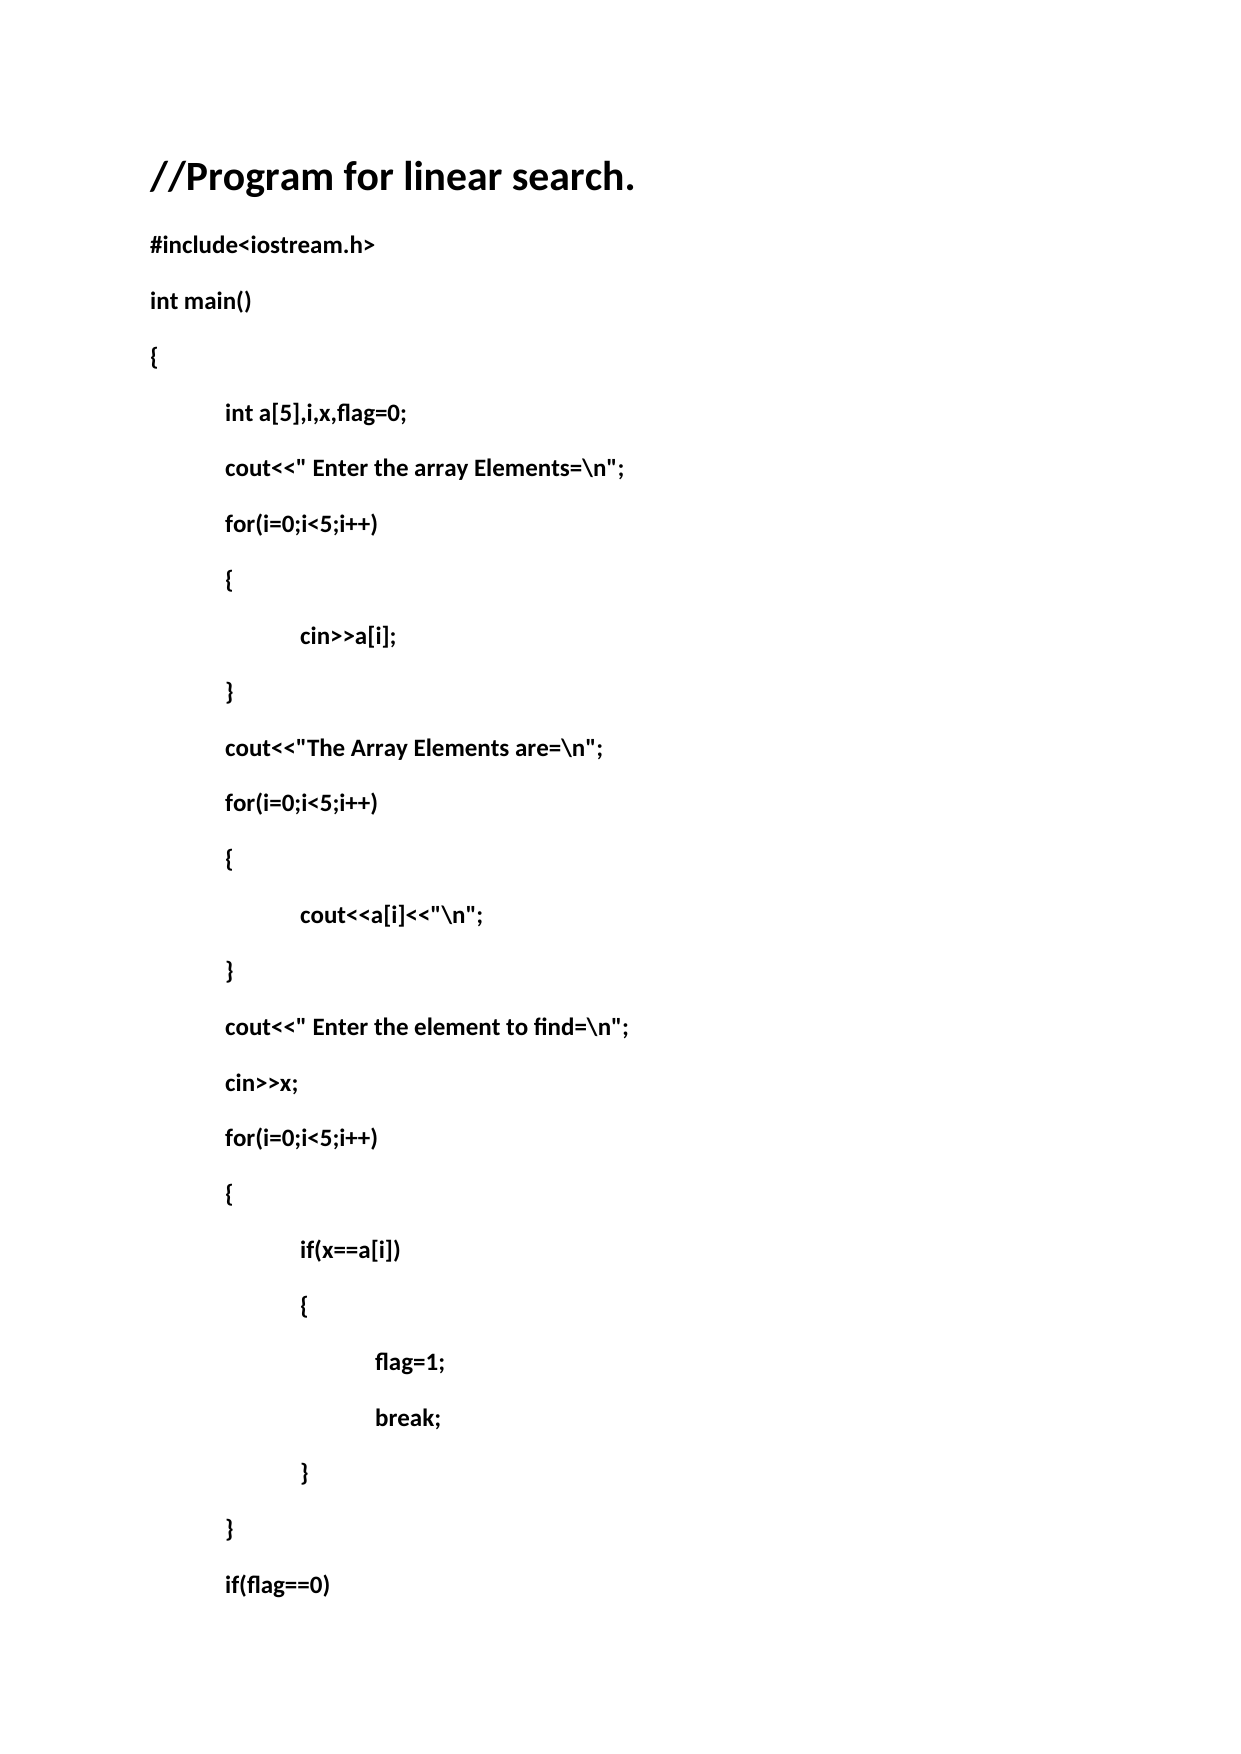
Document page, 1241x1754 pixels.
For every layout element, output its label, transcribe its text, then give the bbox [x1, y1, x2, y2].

text { [150, 1290, 1090, 1321]
text int main() [150, 285, 1090, 316]
text //Program for linear search. [150, 150, 1090, 201]
text cout<<"The Array Elements are=\n"; [150, 732, 1090, 762]
text } [150, 1458, 1090, 1488]
text if(flag==0) [150, 1569, 1090, 1600]
text } [150, 955, 1090, 986]
text { [150, 341, 1090, 371]
text { [150, 564, 1090, 595]
text cin>>a[i]; [150, 620, 1090, 651]
text break; [150, 1402, 1090, 1432]
text cin>>x; [150, 1067, 1090, 1097]
text } [150, 1513, 1090, 1544]
text flag=1; [150, 1346, 1090, 1376]
text } [150, 676, 1090, 706]
text int a[5],i,x,flag=0; [150, 397, 1090, 427]
text cout<<" Enter the array Elements=\n"; [150, 453, 1090, 483]
text { [150, 1178, 1090, 1209]
text cout<<" Enter the element to find=\n"; [150, 1011, 1090, 1041]
text if(x==a[i]) [150, 1234, 1090, 1265]
text for(i=0;i<5;i++) [150, 788, 1090, 818]
text for(i=0;i<5;i++) [150, 508, 1090, 539]
text cout<<a[i]<<"\n"; [150, 899, 1090, 930]
text { [150, 843, 1090, 874]
text #include<iostream.h> [150, 229, 1090, 260]
text for(i=0;i<5;i++) [150, 1123, 1090, 1153]
